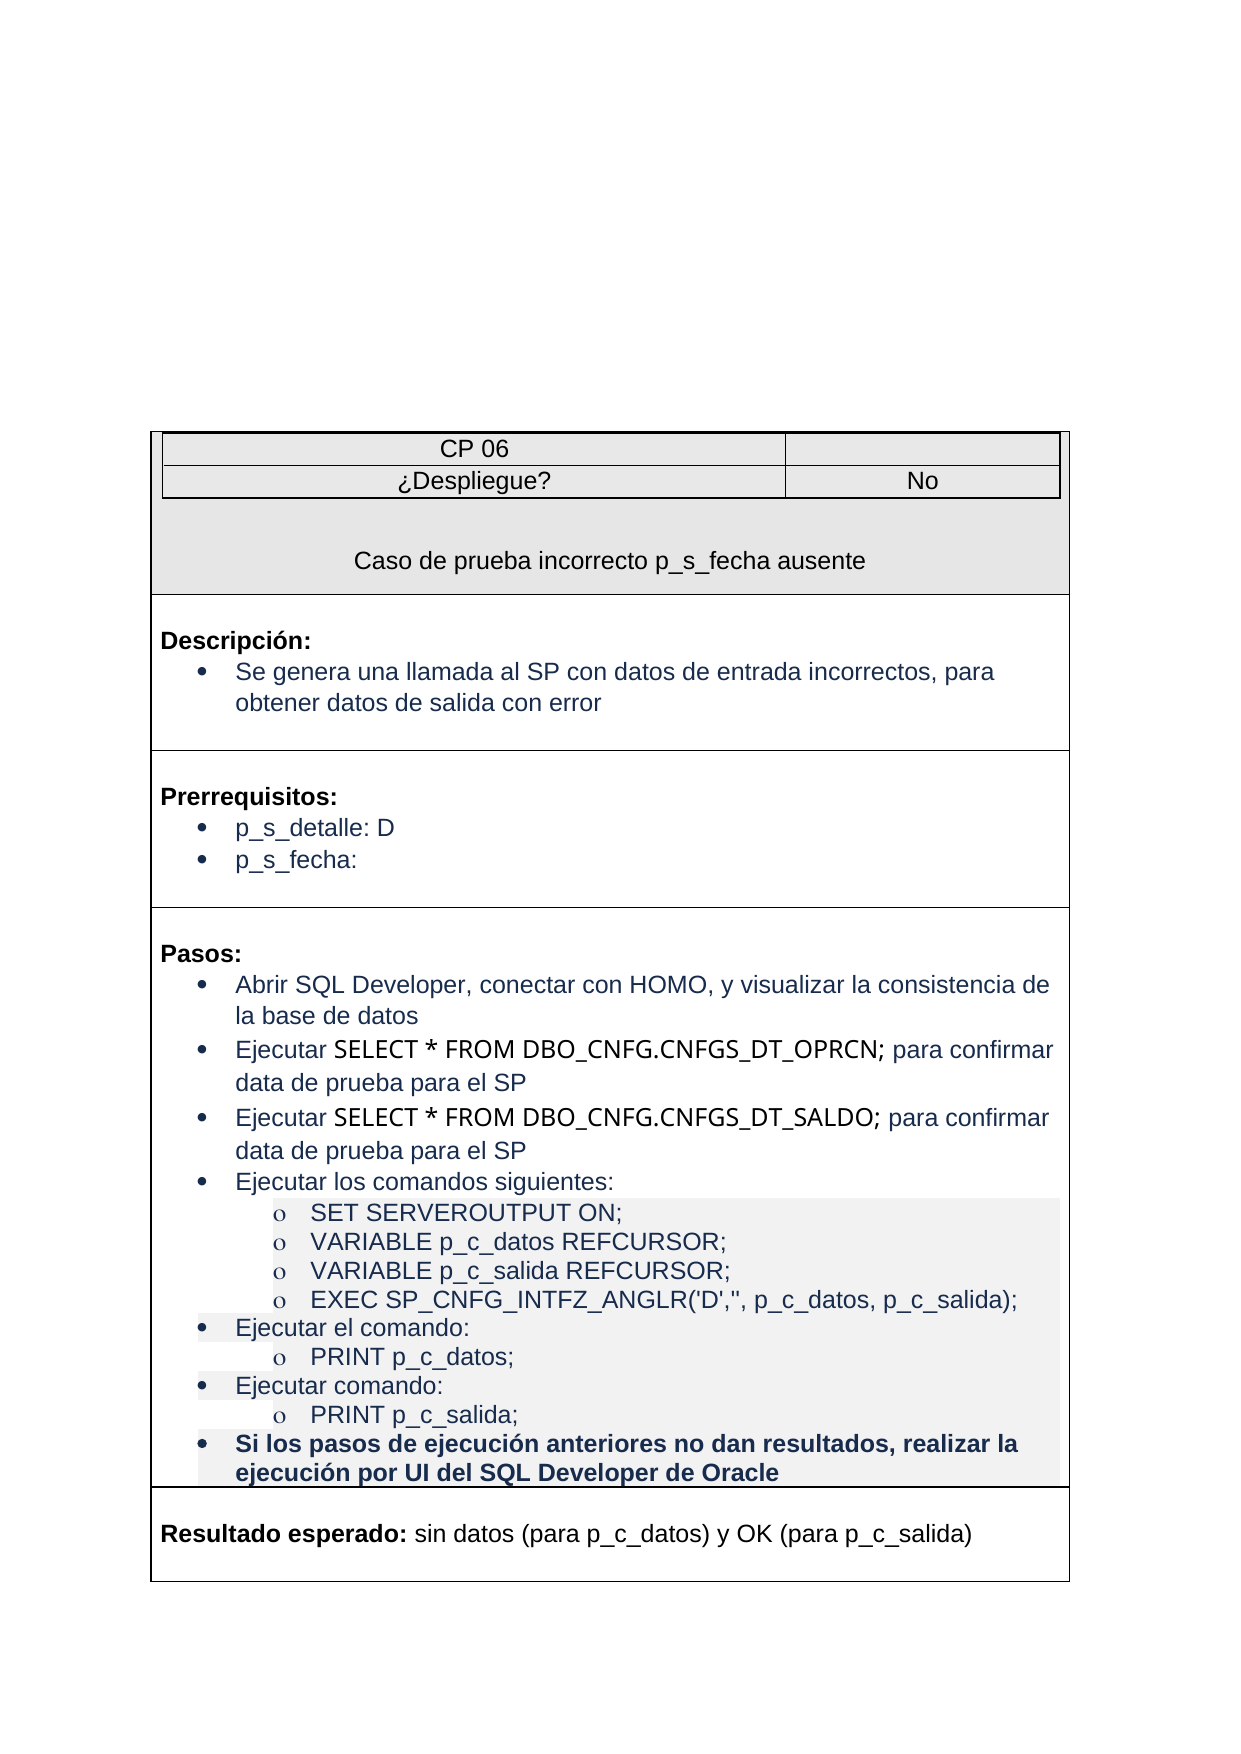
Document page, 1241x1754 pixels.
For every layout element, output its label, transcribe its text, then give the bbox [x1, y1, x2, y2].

table_cell Prerrequisitos: p_s_detalle: D p_s_fecha: [152, 751, 1069, 907]
table_header Caso de prueba incorrecto p_s_fecha ausente [152, 432, 1069, 594]
table_cell Resultado esperado: sin datos (para p_c_datos) y OK (para p_c_salida) [152, 1488, 1069, 1581]
table_cell Descripción: Se genera una llamada al SP con datos de entrada incorrectos, para obtener datos de salida con error [152, 595, 1069, 750]
table_cell Pasos: Abrir SQL Developer, conectar con HOMO, y visualizar la consistencia de la base de datos Ejecutar SELECT * FROM DBO_CNFG.CNFGS_DT_OPRCN; para confirmar data de prueba para el SP Ejecutar SELECT * FROM DBO_CNFG.CNFGS_DT_SALDO; para confirmar data de prueba para el SP Ejecutar los comandos siguientes: SET SERVEROUTPUT ON; VARIABLE p_c_datos REFCURSOR; VARIABLE p_c_salida REFCURSOR; EXEC SP_CNFG_INTFZ_ANGLR('D','', p_c_datos, p_c_salida); Ejecutar el comando: PRINT p_c_datos; Ejecutar comando: PRINT p_c_salida; Si los pasos de ejecución anteriores no dan resultados, realizar la ejecución por UI del SQL Developer de Oracle [152, 908, 1069, 1486]
